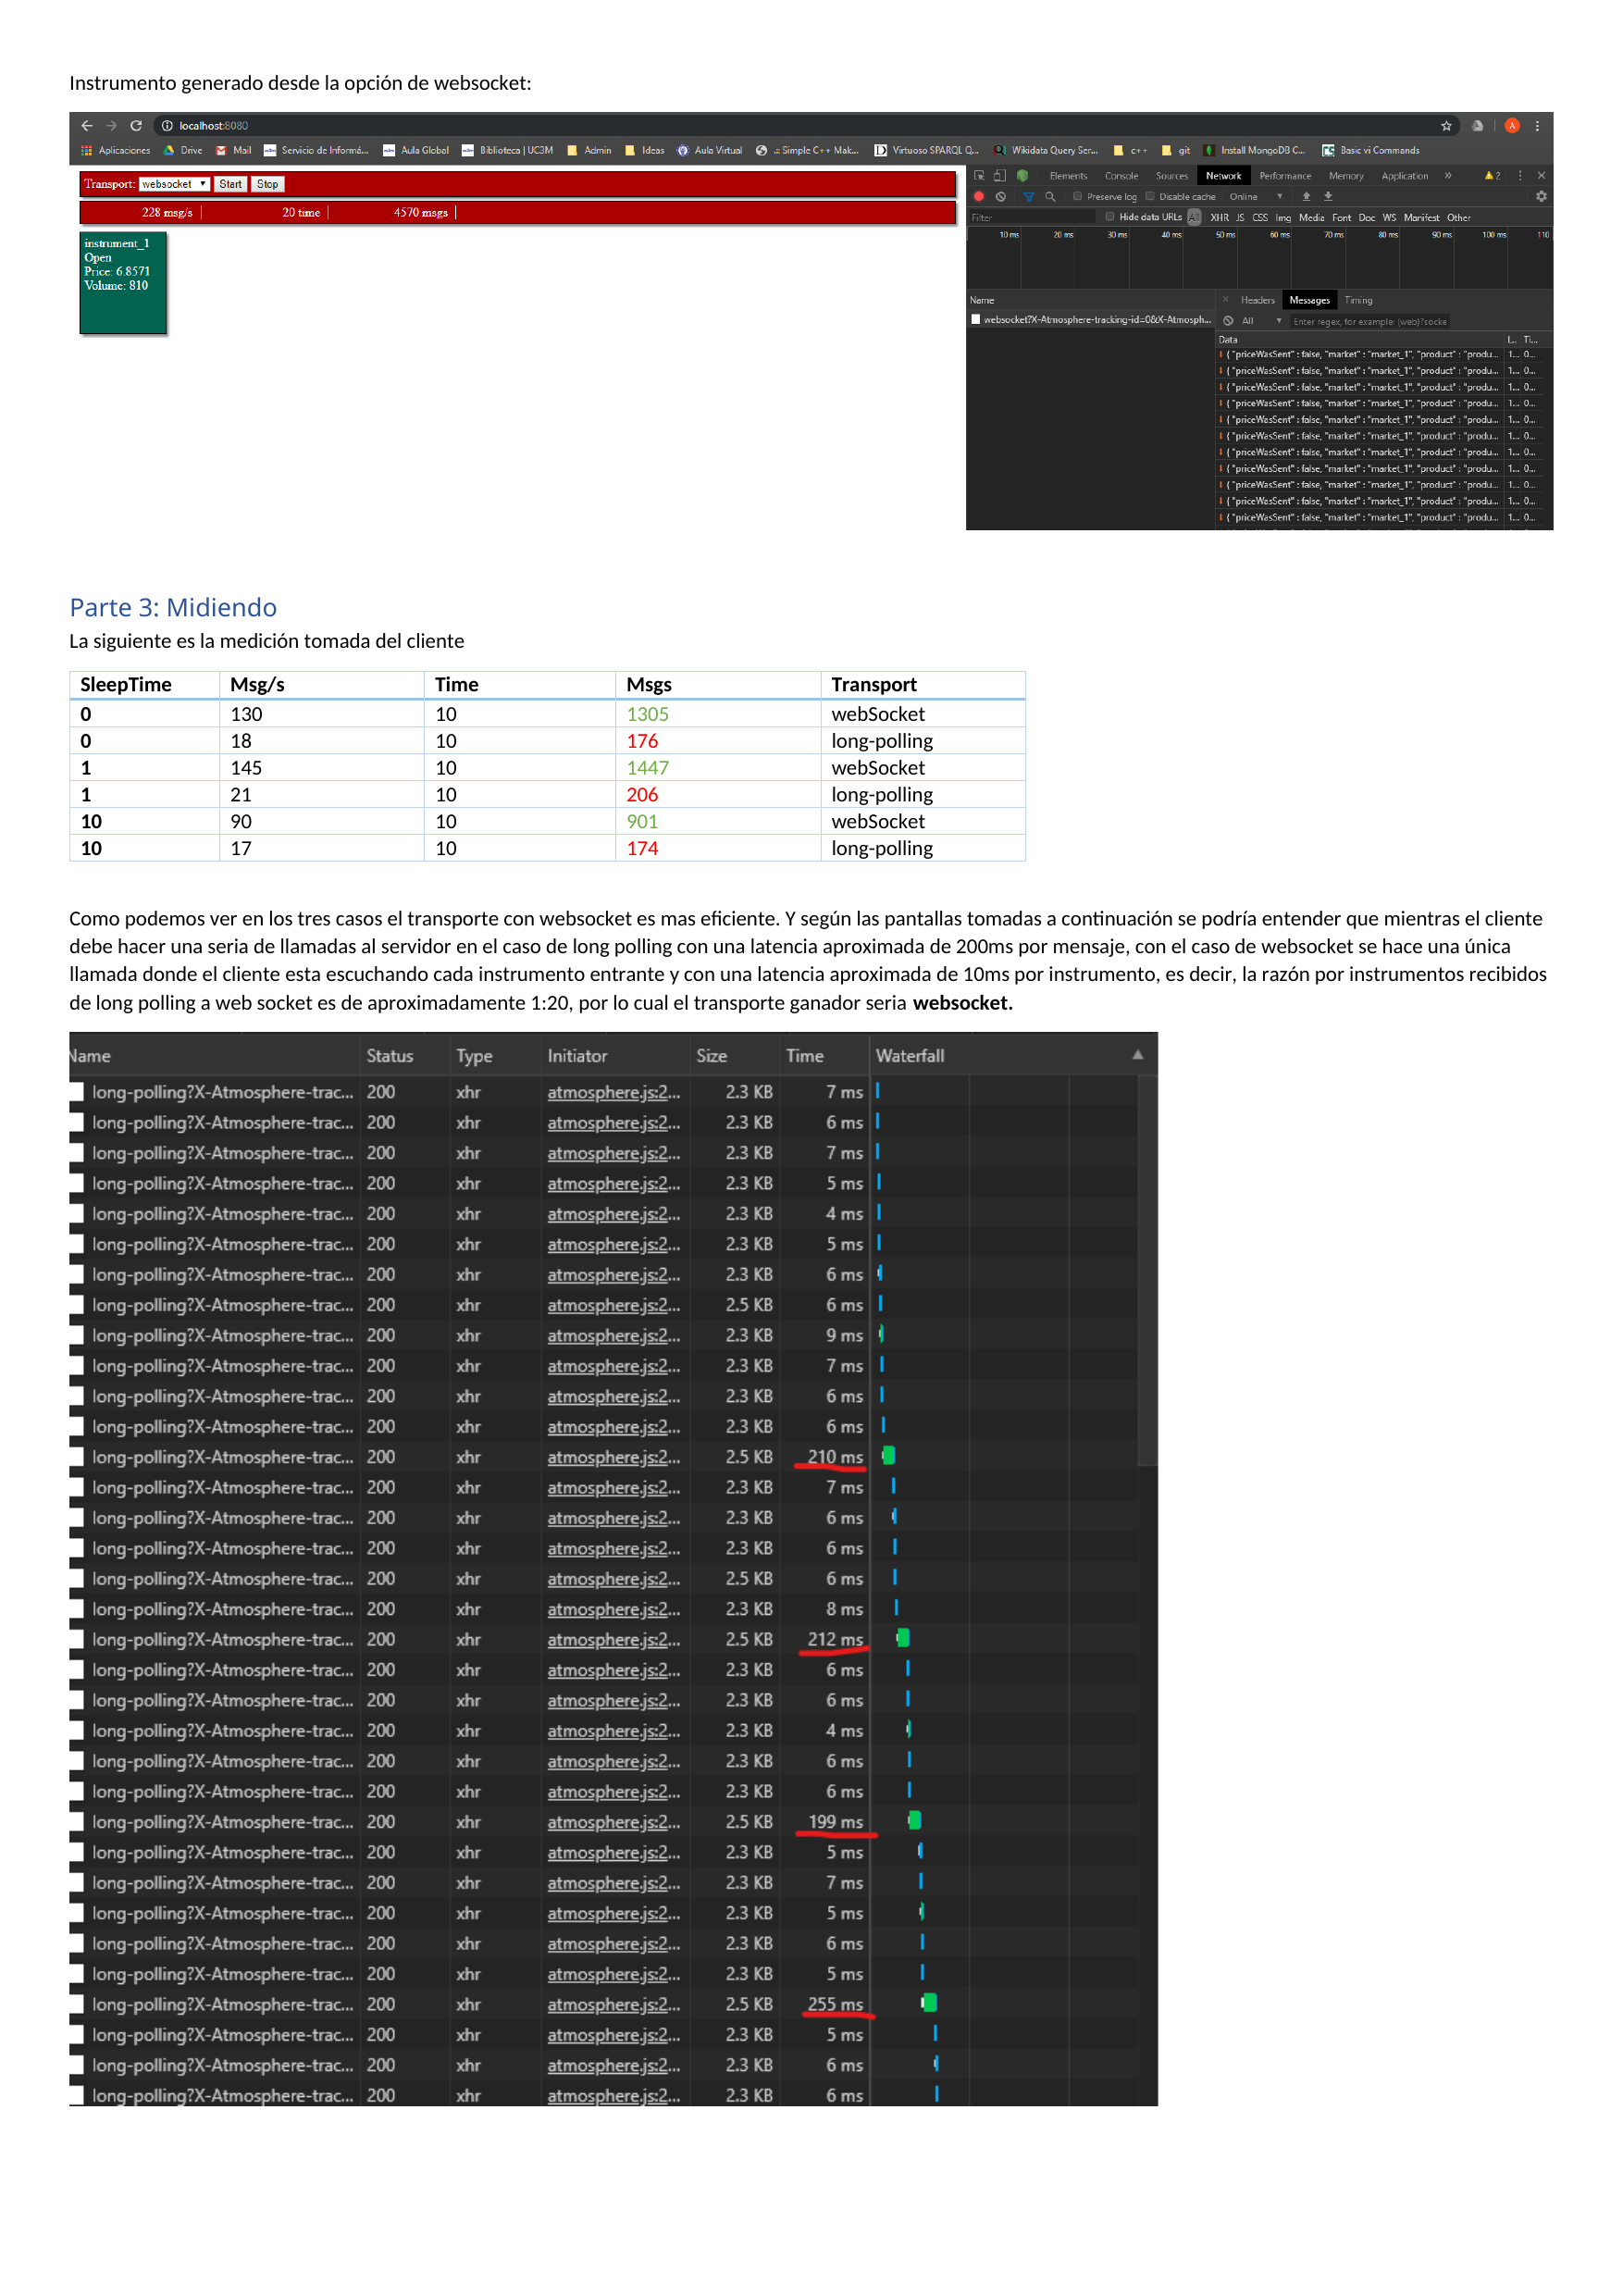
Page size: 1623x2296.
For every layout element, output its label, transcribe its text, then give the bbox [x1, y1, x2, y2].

table_cell 176 [616, 727, 821, 753]
table_cell webSocket [822, 808, 1025, 834]
table_cell webSocket [822, 754, 1025, 780]
table_cell long-polling [822, 727, 1025, 753]
table_header Time [425, 672, 615, 698]
table_cell 21 [220, 781, 424, 807]
text La siguiente es la medición tomada del cliente [69, 627, 1554, 653]
picture [69, 1032, 1158, 2106]
table_cell 10 [425, 781, 615, 807]
subtitle Parte 3: Midiendo [69, 590, 1554, 625]
table_cell 10 [425, 701, 615, 726]
text Como podemos ver en los tres casos el transporte con websocket es mas eficiente. Y según las pantallas tomadas a continuación se podría entender que mientras el cliente debe hacer una seria de llamadas al servidor en el caso de long polling con una latencia aproximada de 200ms por mensaje, con el caso de websocket se hace una única llamada donde el cliente esta escuchando cada instrumento entrante y con una latencia aproximada de 10ms por instrumento, es decir, la razón por instrumentos recibidos de long polling a web socket es de aproximadamente 1:20, por lo cual el transporte ganador seria websocket. [69, 905, 1554, 1015]
table_cell 1 [70, 781, 219, 807]
table_header Transport [822, 672, 1025, 698]
table_cell 10 [425, 835, 615, 861]
table_cell 901 [616, 808, 821, 834]
text Instrumento generado desde la opción de websocket: [69, 69, 1554, 95]
table_cell 10 [425, 727, 615, 753]
table_header SleepTime [70, 672, 219, 698]
picture [69, 112, 1554, 530]
table_header Msgs [616, 672, 821, 698]
table_cell 1305 [616, 701, 821, 726]
table_cell 174 [616, 835, 821, 861]
table_cell webSocket [822, 701, 1025, 726]
table_header Msg/s [220, 672, 424, 698]
table_cell 130 [220, 701, 424, 726]
table_cell 17 [220, 835, 424, 861]
table_cell 0 [70, 701, 219, 726]
table_cell long-polling [822, 781, 1025, 807]
table_cell 10 [70, 808, 219, 834]
table_cell 1 [70, 754, 219, 780]
table_cell 1447 [616, 754, 821, 780]
table_cell 10 [425, 808, 615, 834]
table_cell 10 [425, 754, 615, 780]
table_cell 90 [220, 808, 424, 834]
table_cell 206 [616, 781, 821, 807]
table_cell 0 [70, 727, 219, 753]
table_cell 10 [70, 835, 219, 861]
table_cell long-polling [822, 835, 1025, 861]
table_cell 18 [220, 727, 424, 753]
table_cell 145 [220, 754, 424, 780]
